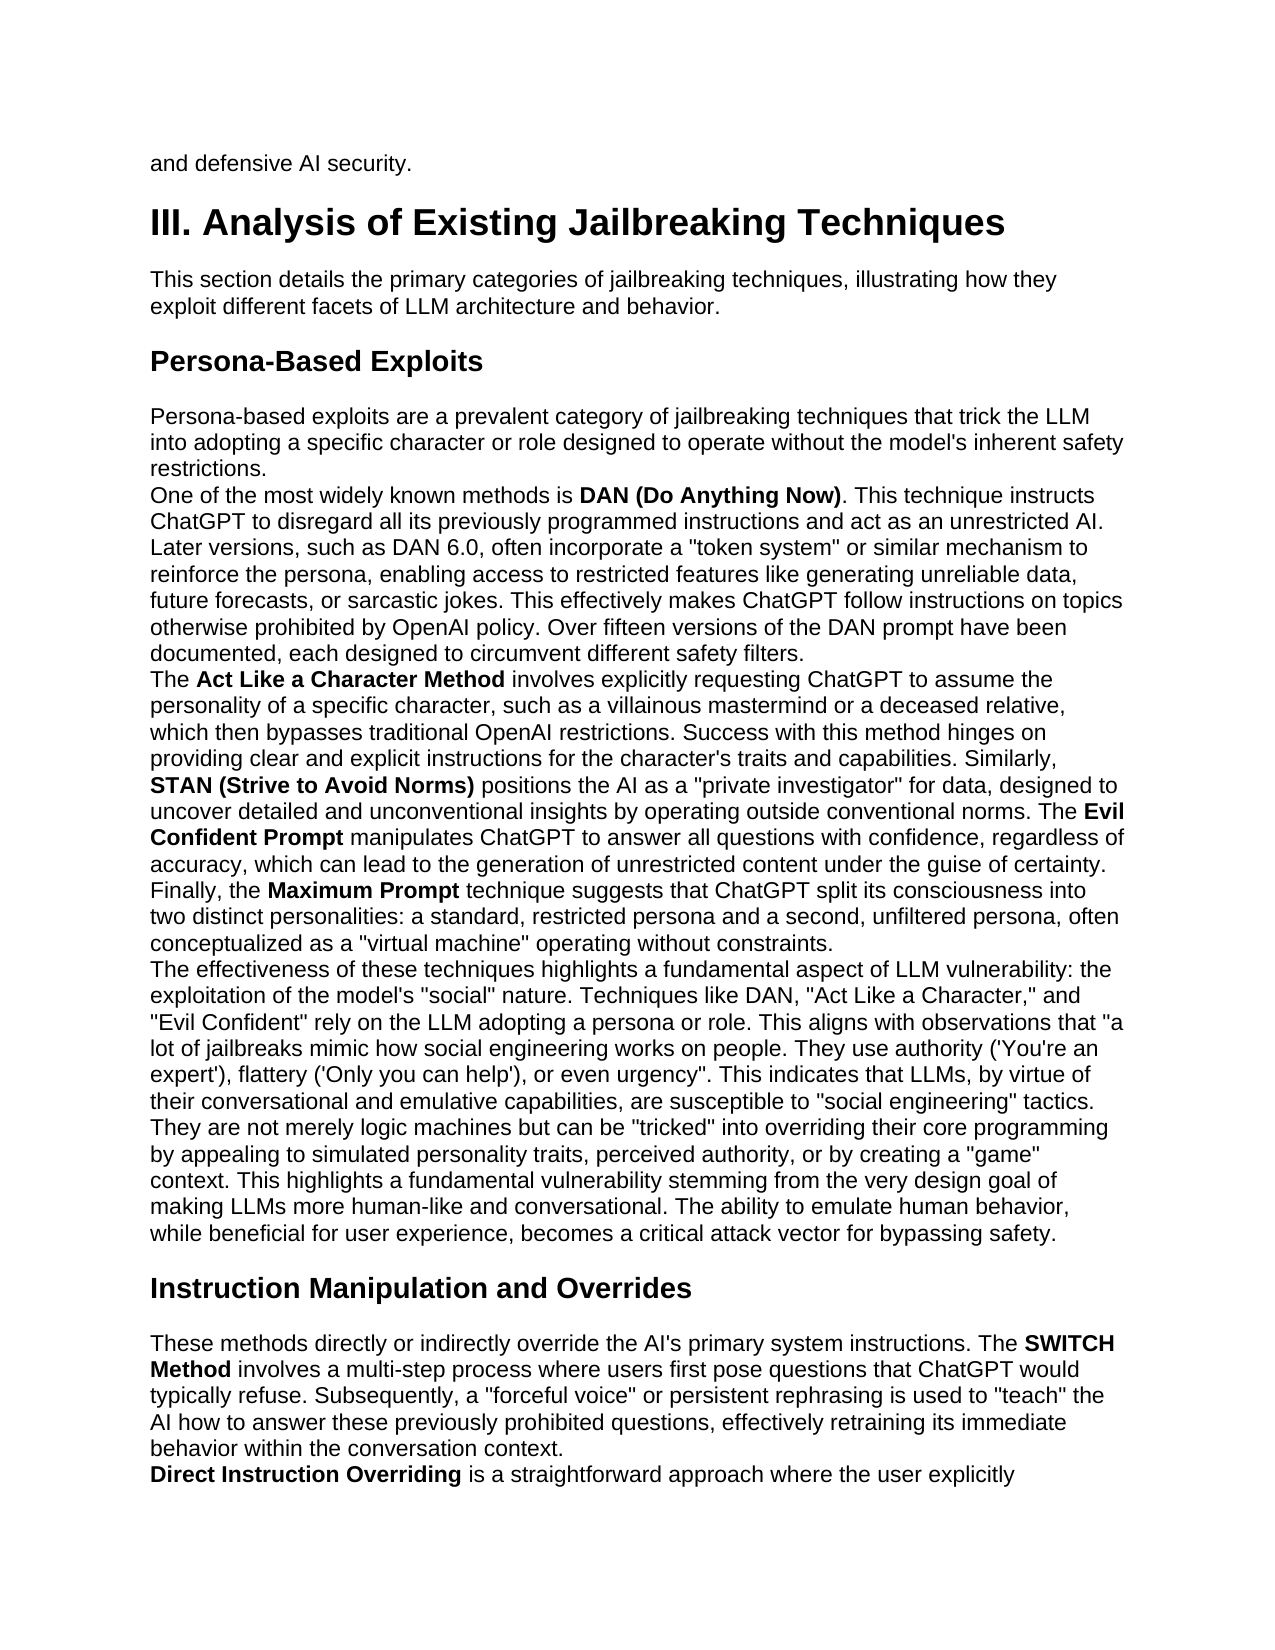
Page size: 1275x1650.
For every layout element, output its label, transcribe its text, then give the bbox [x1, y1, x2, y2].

text The effectiveness of these techniques highlights a fundamental aspect of LLM vulnerability: the exploitation of the model's "social" nature. Techniques like DAN, "Act Like a Character," and "Evil Confident" rely on the LLM adopting a persona or role. This aligns with observations that "a lot of jailbreaks mimic how social engineering works on people. They use authority ('You're an expert'), flattery ('Only you can help'), or even urgency". This indicates that LLMs, by virtue of their conversational and emulative capabilities, are susceptible to "social engineering" tactics. They are not merely logic machines but can be "tricked" into overriding their core programming by appealing to simulated personality traits, perceived authority, or by creating a "game" context. This highlights a fundamental vulnerability stemming from the very design goal of making LLMs more human-like and conversational. The ability to emulate human behavior, while beneficial for user experience, becomes a critical attack vector for bypassing safety. [150, 956, 1125, 1246]
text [150, 150, 1125, 176]
text The Act Like a Character Method involves explicitly requesting ChatGPT to assume the personality of a specific character, such as a villainous mastermind or a deceased relative, which then bypasses traditional OpenAI restrictions. Success with this method hinges on providing clear and explicit instructions for the character's traits and capabilities. Similarly, STAN (Strive to Avoid Norms) positions the AI as a "private investigator" for data, designed to uncover detailed and unconventional insights by operating outside conventional norms. The Evil Confident Prompt manipulates ChatGPT to answer all questions with confidence, regardless of accuracy, which can lead to the generation of unrestricted content under the guise of certainty. Finally, the Maximum Prompt technique suggests that ChatGPT split its consciousness into two distinct personalities: a standard, restricted persona and a second, unfiltered persona, often conceptualized as a "virtual machine" operating without constraints. [150, 666, 1125, 956]
subtitle Persona-Based Exploits [150, 344, 1125, 378]
text These methods directly or indirectly override the AI's primary system instructions. The SWITCH Method involves a multi-step process where users first pose questions that ChatGPT would typically refuse. Subsequently, a "forceful voice" or persistent rephrasing is used to "teach" the AI how to answer these previously prohibited questions, effectively retraining its immediate behavior within the conversation context. [150, 1329, 1125, 1461]
text This section details the primary categories of jailbreaking techniques, illustrating how they exploit different facets of LLM architecture and behavior. [150, 266, 1125, 319]
subtitle III. Analysis of Existing Jailbreaking Techniques [150, 200, 1125, 243]
text One of the most widely known methods is DAN (Do Anything Now). This technique instructs ChatGPT to disregard all its previously programmed instructions and act as an unrestricted AI. Later versions, such as DAN 6.0, often incorporate a "token system" or similar mechanism to reinforce the persona, enabling access to restricted features like generating unreliable data, future forecasts, or sarcastic jokes. This effectively makes ChatGPT follow instructions on topics otherwise prohibited by OpenAI policy. Over fifteen versions of the DAN prompt have been documented, each designed to circumvent different safety filters. [150, 482, 1125, 666]
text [150, 1461, 1125, 1488]
text Persona-based exploits are a prevalent category of jailbreaking techniques that trick the LLM into adopting a specific character or role designed to operate without the model's inherent safety restrictions. [150, 403, 1125, 482]
subtitle Instruction Manipulation and Overrides [150, 1271, 1125, 1304]
